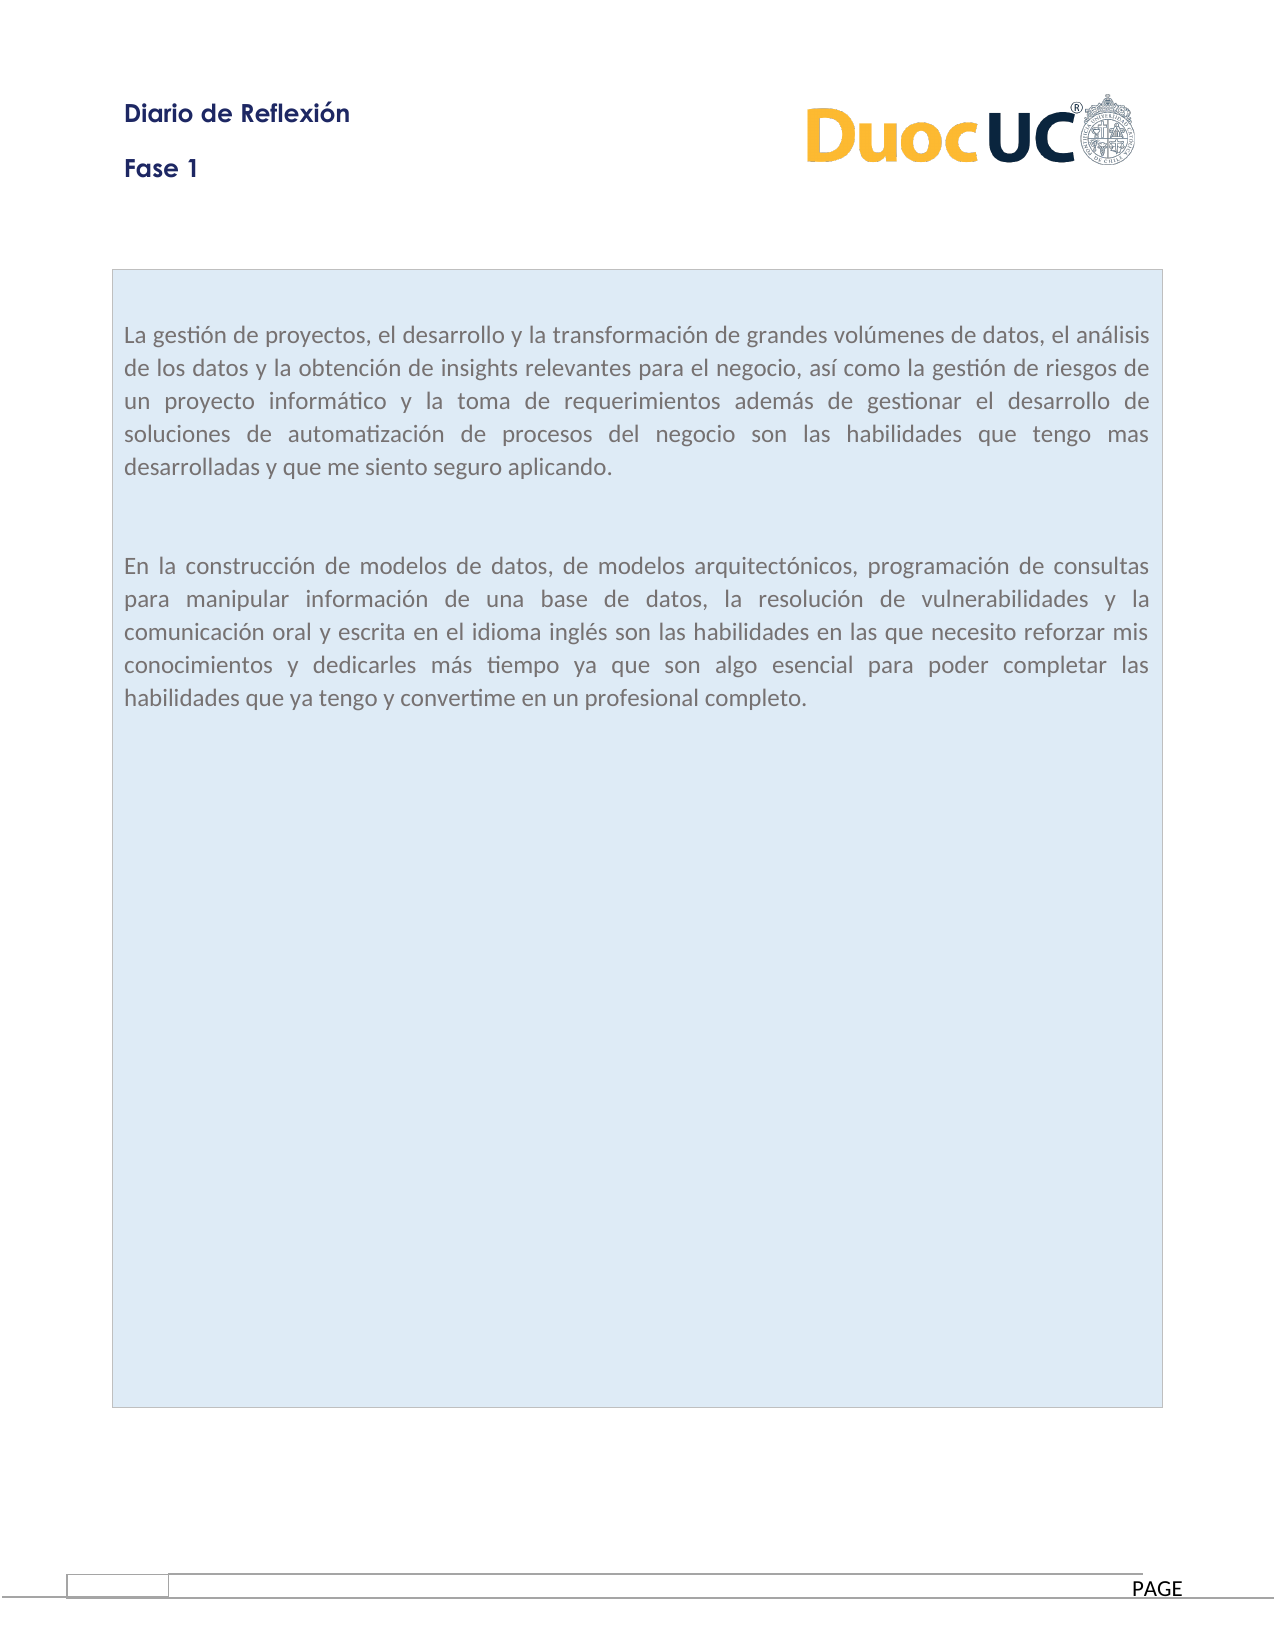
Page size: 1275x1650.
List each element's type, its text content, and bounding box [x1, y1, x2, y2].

picture [807, 94, 1135, 165]
